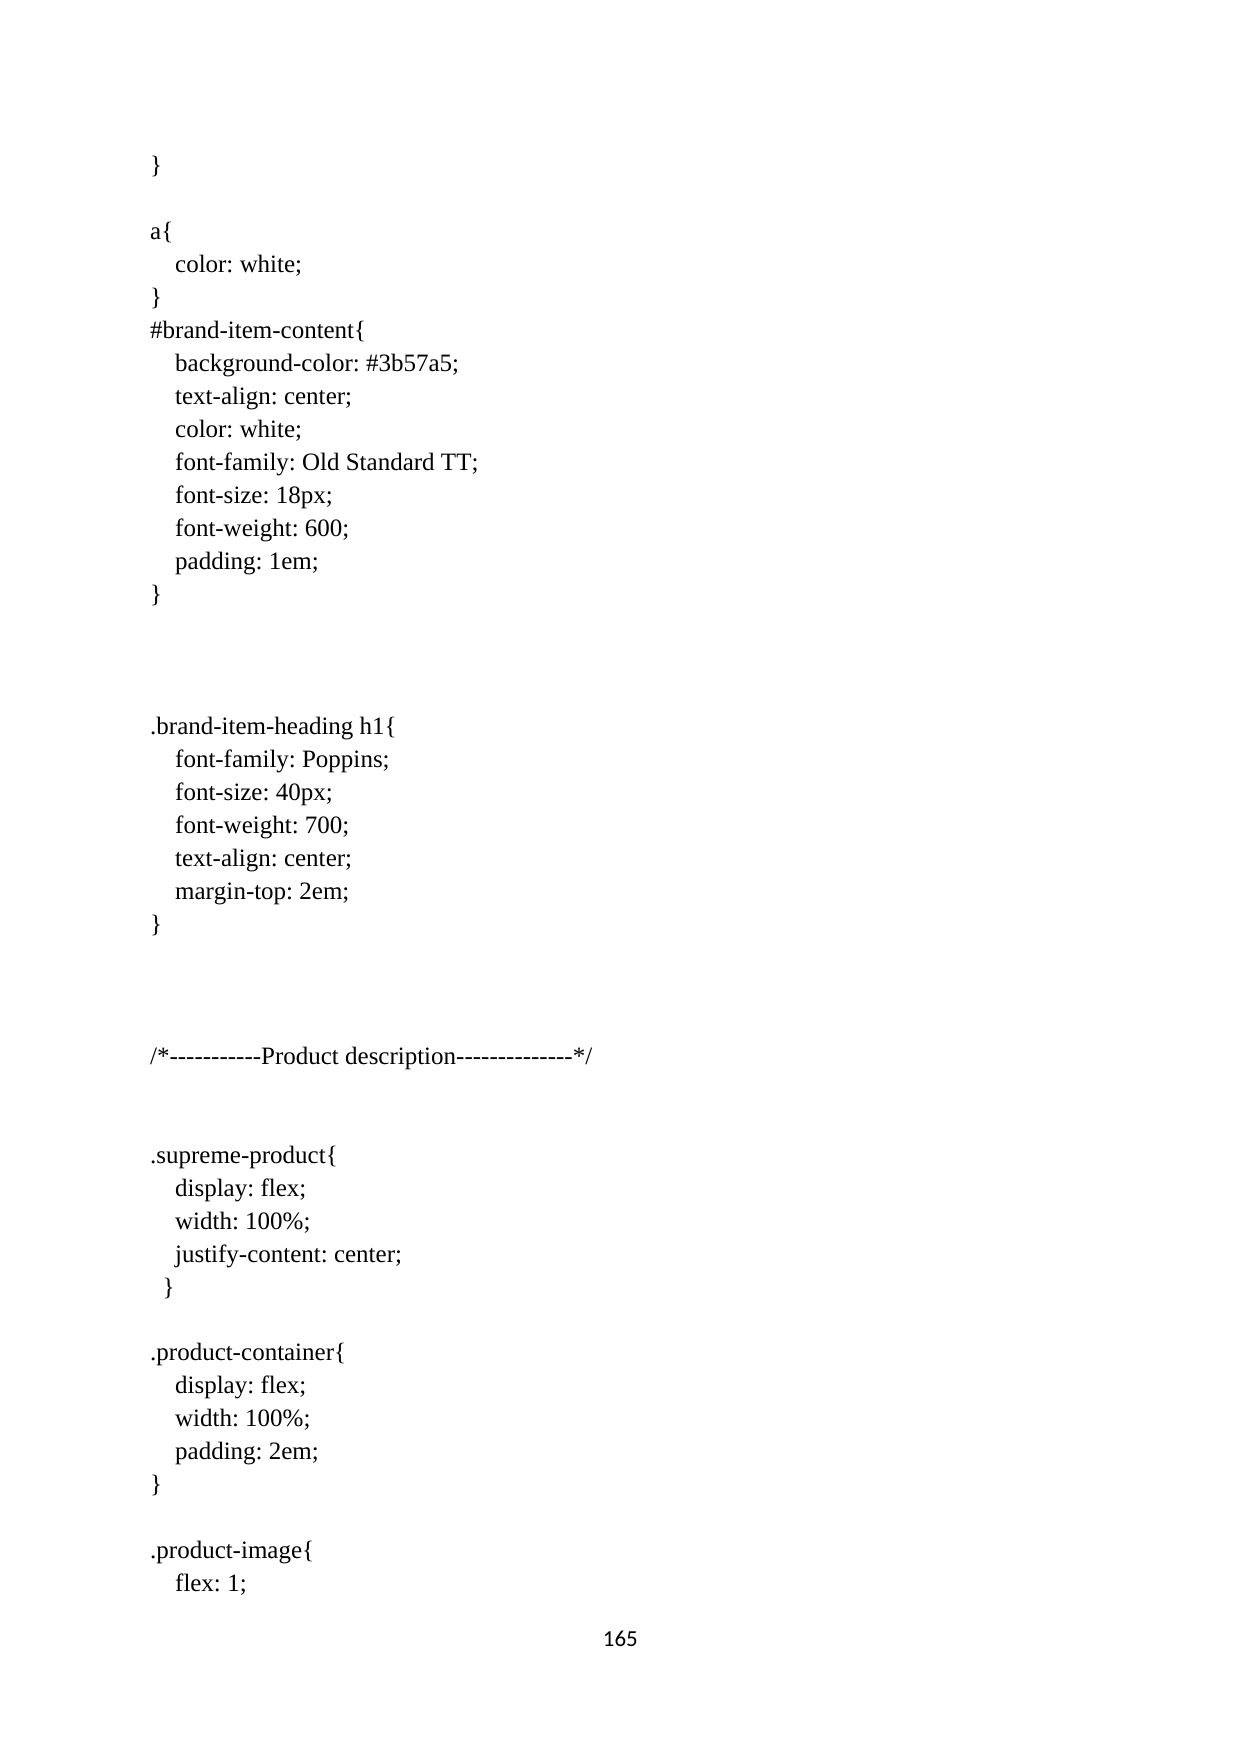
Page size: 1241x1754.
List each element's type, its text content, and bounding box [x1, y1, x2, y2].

text text-align: center; [150, 843, 1090, 872]
text text-align: center; [150, 381, 1090, 410]
text } [150, 150, 1090, 179]
text font-size: 40px; [150, 777, 1090, 806]
text font-size: 18px; [150, 480, 1090, 509]
text padding: 1em; [150, 546, 1090, 575]
text } [150, 579, 1090, 608]
text font-weight: 600; [150, 513, 1090, 542]
text font-family: Old Standard TT; [150, 447, 1090, 476]
text #brand-item-content{ [150, 315, 1090, 344]
text color: white; [150, 414, 1090, 443]
text } [150, 282, 1090, 311]
text color: white; [150, 249, 1090, 278]
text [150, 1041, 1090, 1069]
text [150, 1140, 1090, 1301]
text font-weight: 700; [150, 810, 1090, 839]
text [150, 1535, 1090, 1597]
text background-color: #3b57a5; [150, 348, 1090, 377]
text font-family: Poppins; [150, 744, 1090, 773]
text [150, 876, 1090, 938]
text a{ [150, 216, 1090, 245]
text .brand-item-heading h1{ [150, 711, 1090, 740]
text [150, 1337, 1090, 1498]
